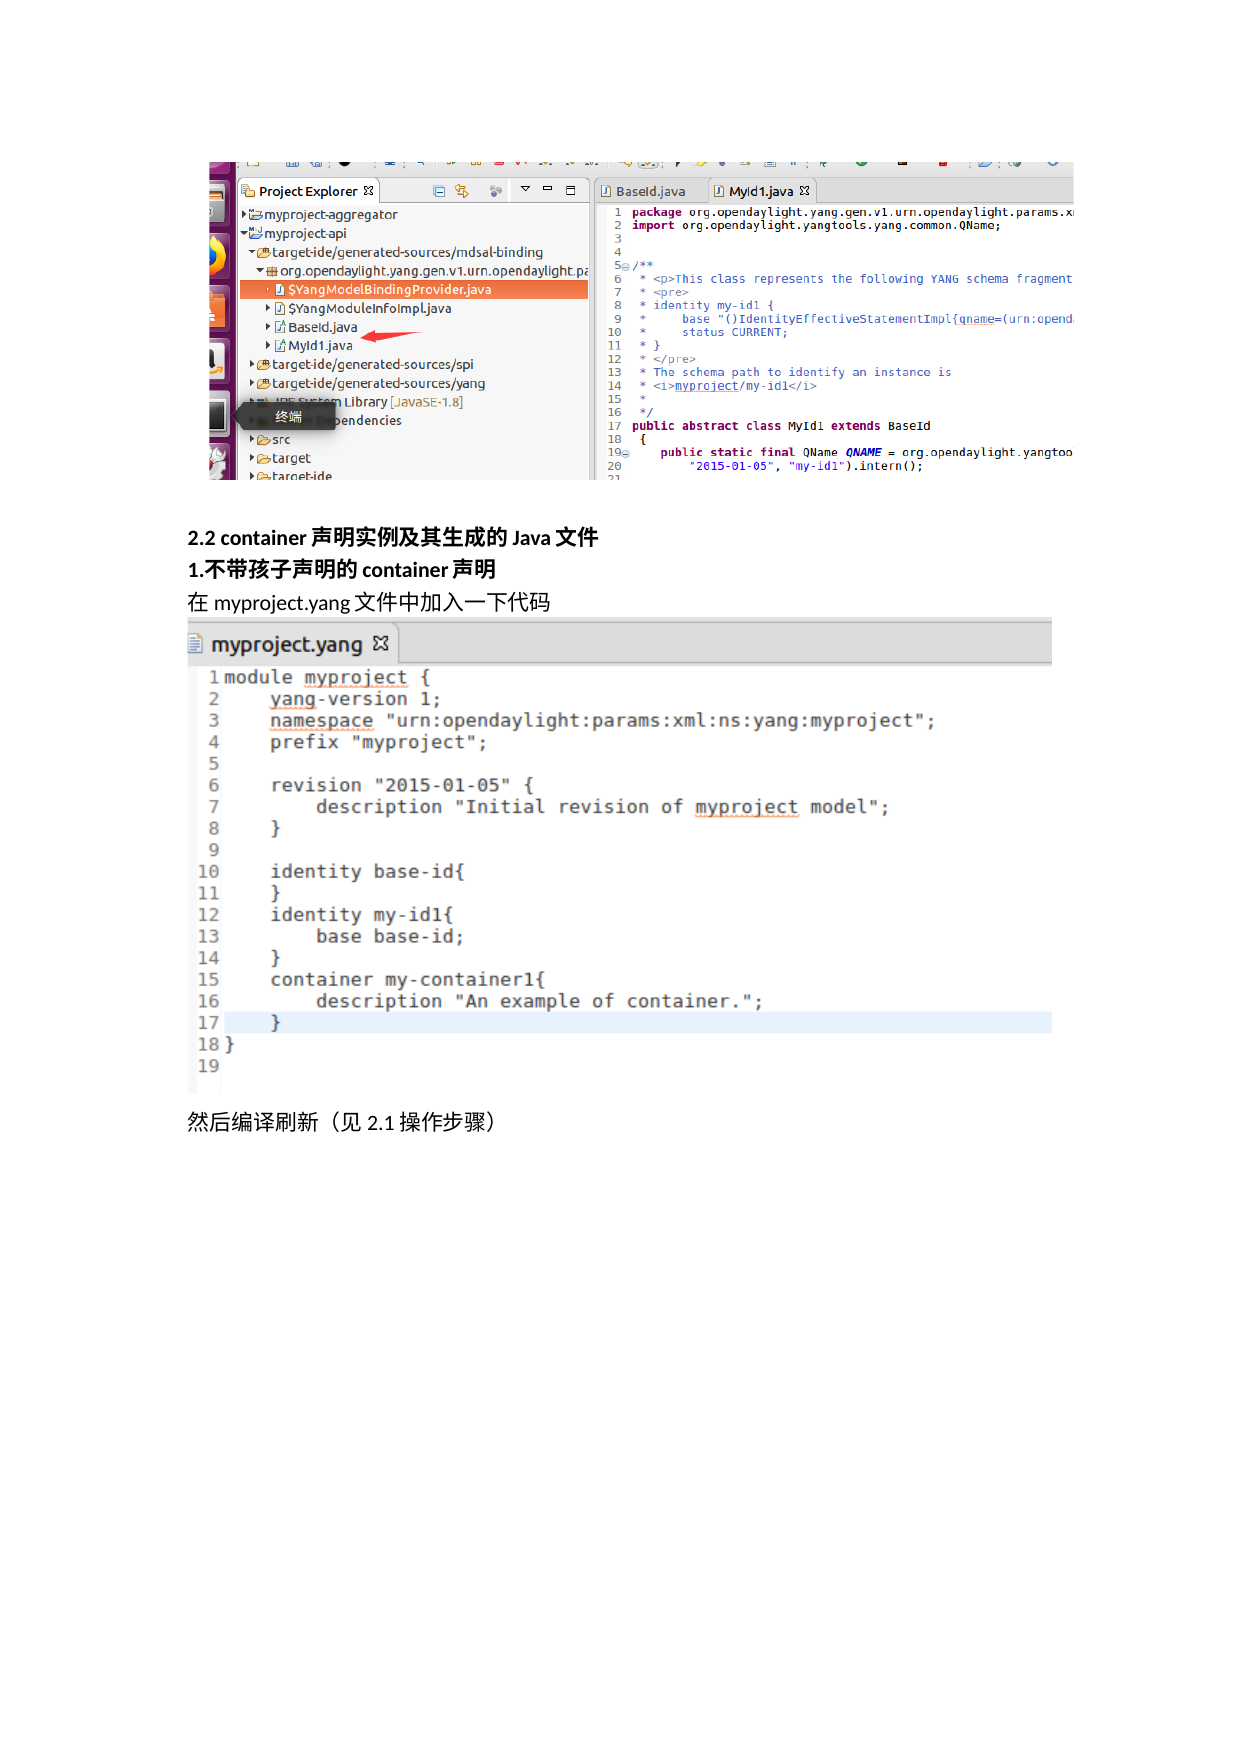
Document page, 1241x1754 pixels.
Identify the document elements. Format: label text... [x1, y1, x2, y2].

picture [209, 162, 1074, 480]
list 2.2 container声明实例及其生成的Java文件 [187, 519, 1053, 552]
picture [187, 617, 1052, 1094]
list 然后编译刷新（见2.1操作步骤） [187, 1104, 1053, 1137]
list 1.不带孩子声明的container声明 [187, 552, 1053, 584]
list 在myproject.yang文件中加入一下代码 [187, 584, 1053, 617]
